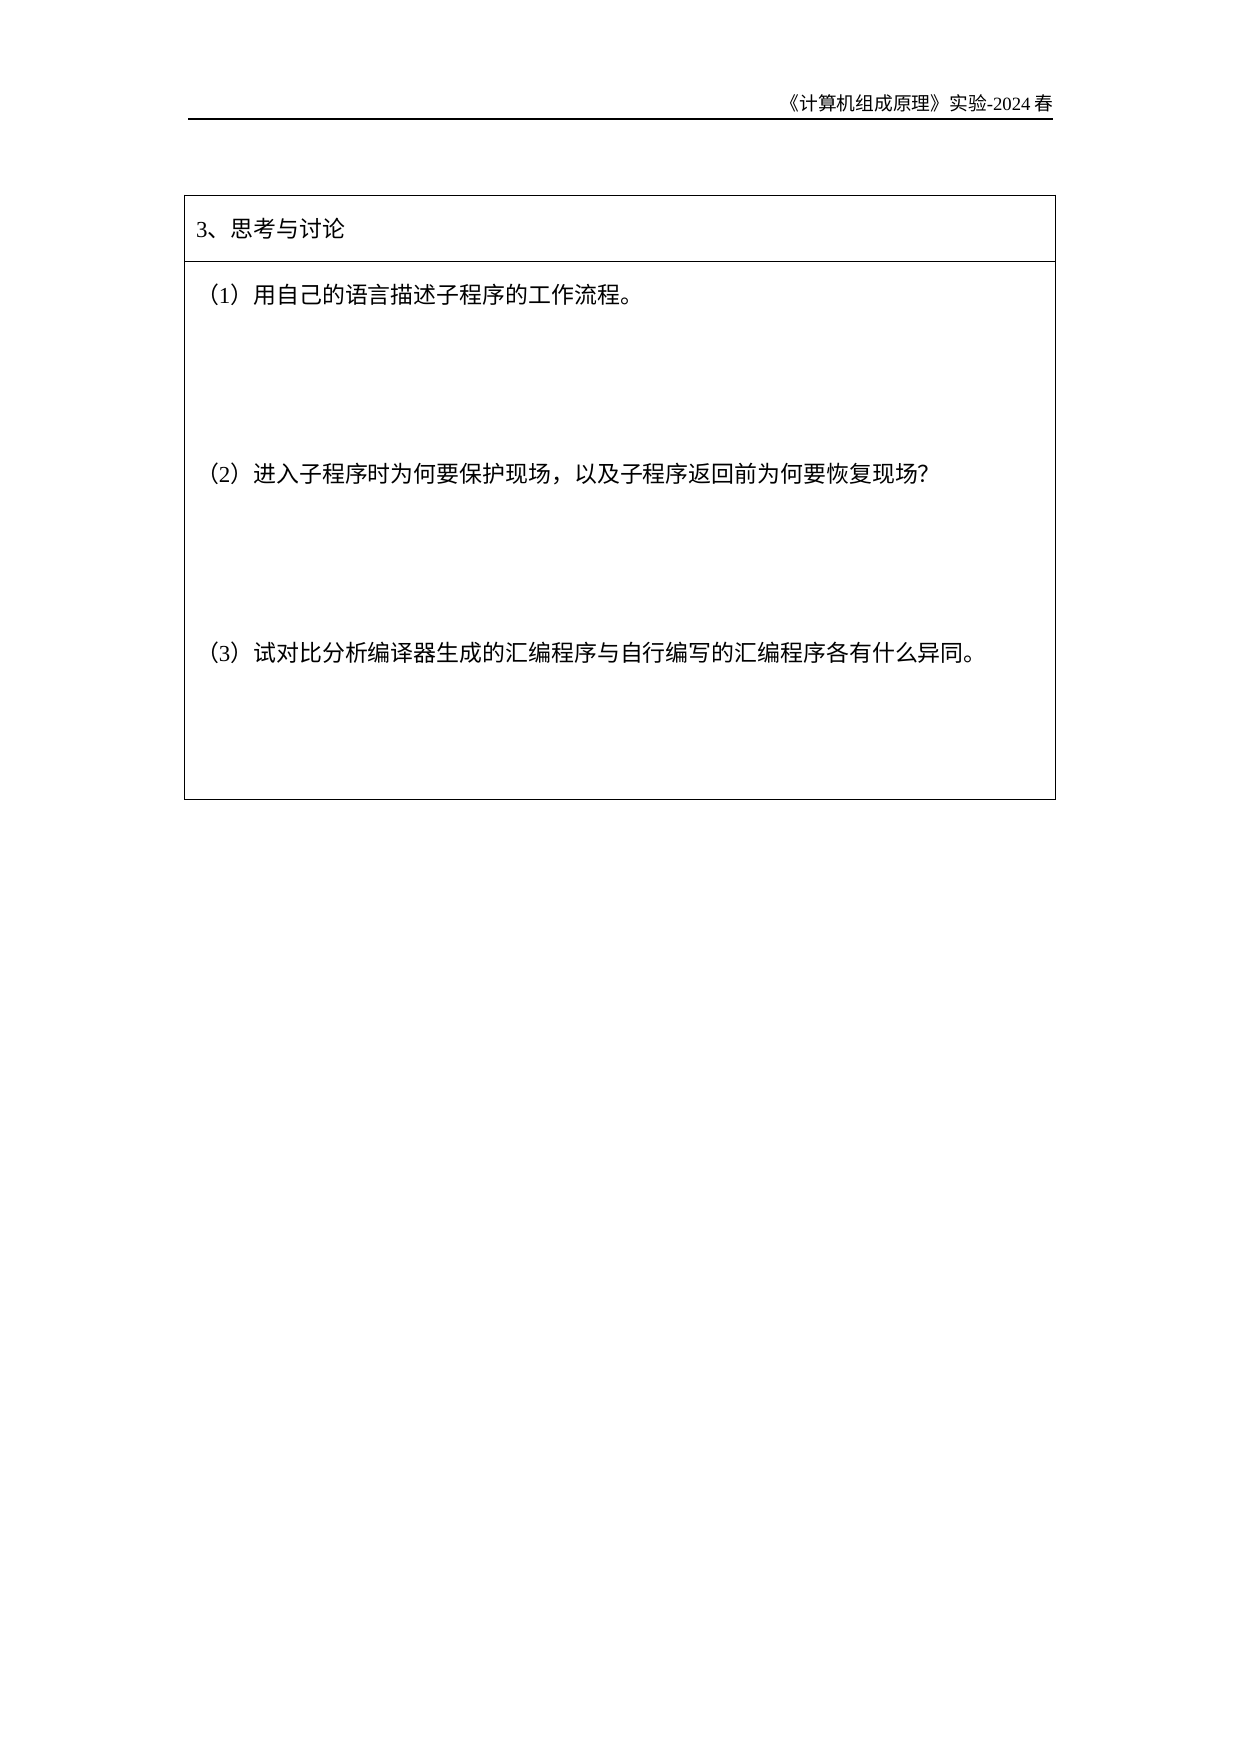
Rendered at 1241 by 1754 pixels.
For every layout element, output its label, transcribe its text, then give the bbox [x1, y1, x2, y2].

table_cell （1）用自己的语言描述子程序的工作流程。 （2）进入子程序时为何要保护现场，以及子程序返回前为何要恢复现场？ （3）试对比分析编译器生成的汇编程序与自行编写的汇编程序各有什么异同。 [185, 262, 1055, 798]
table_header 3、思考与讨论 [185, 196, 1055, 261]
